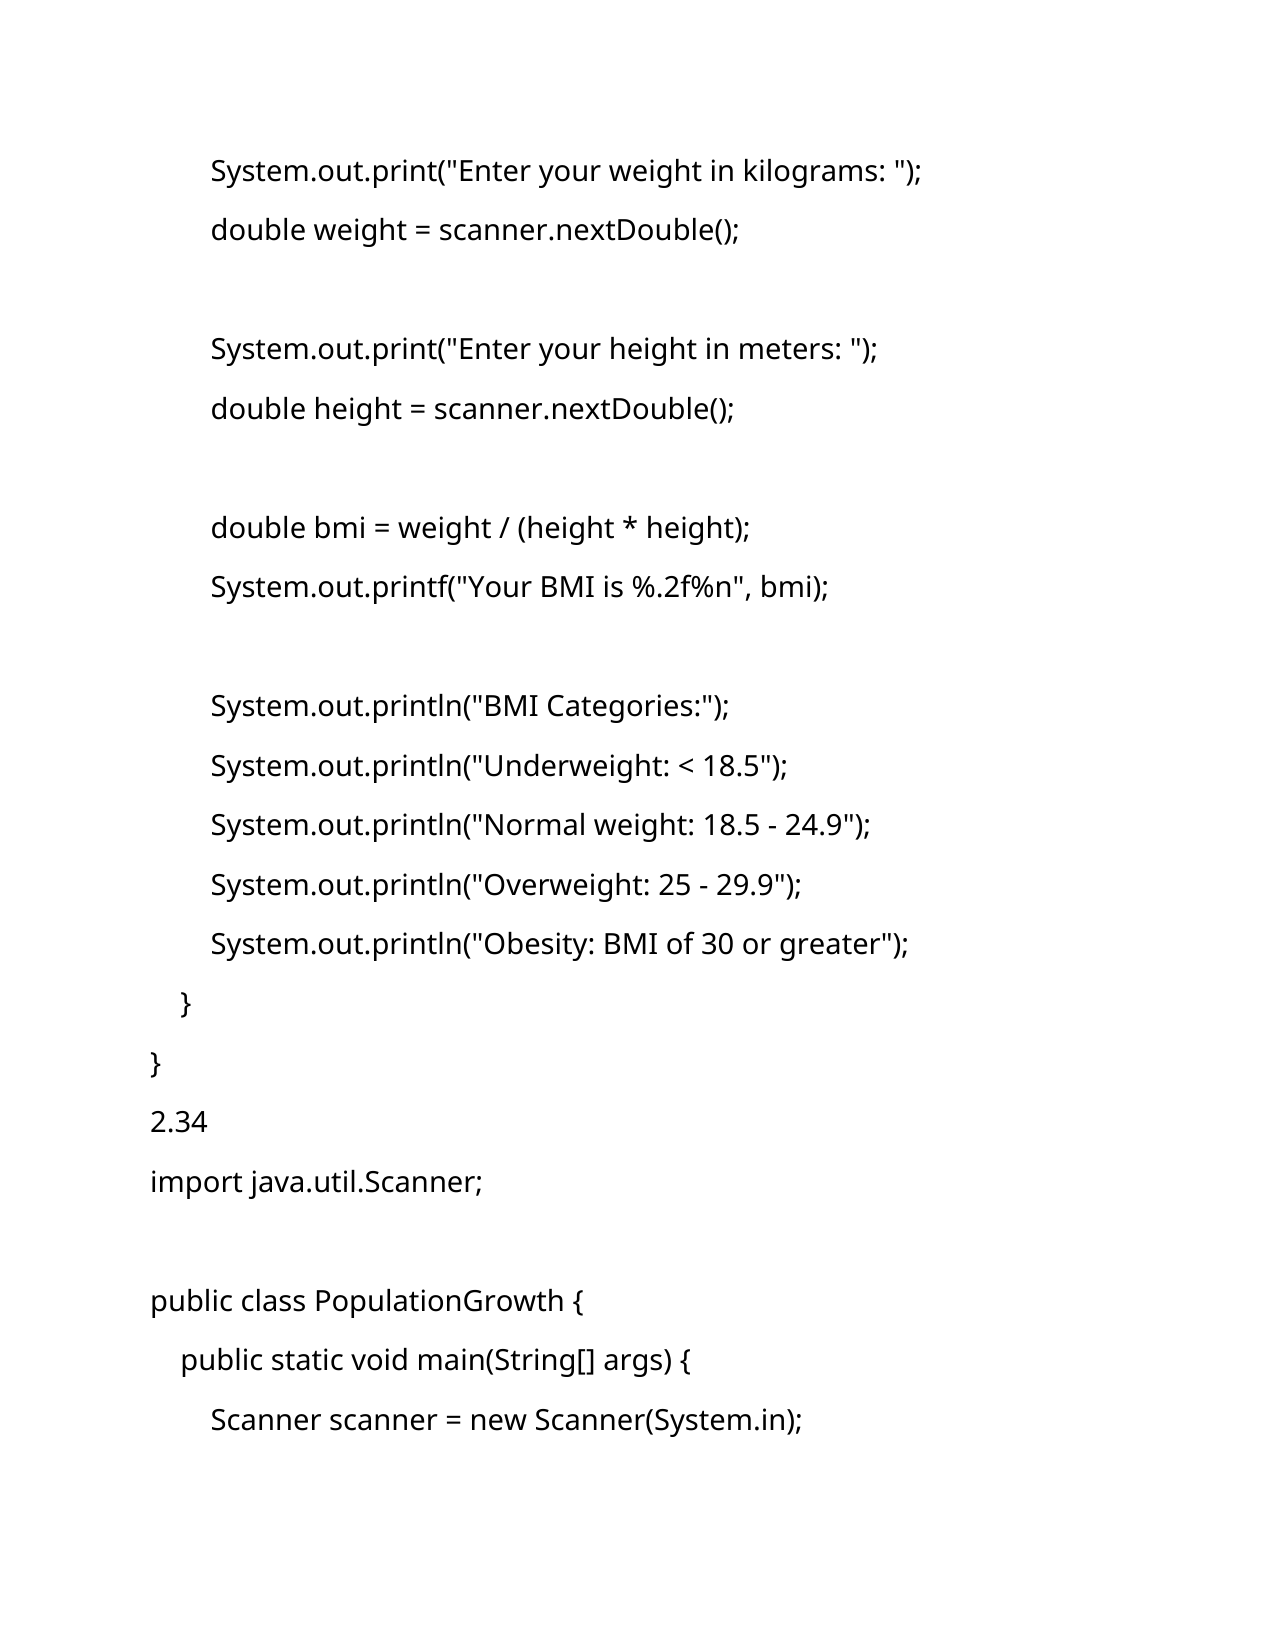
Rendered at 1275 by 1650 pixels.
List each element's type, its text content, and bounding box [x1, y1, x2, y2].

text System.out.println("Overweight: 25 - 29.9"); [150, 864, 1125, 903]
text double height = scanner.nextDouble(); [150, 388, 1125, 428]
text } [150, 983, 1125, 1022]
text public static void main(String[] args) { [150, 1339, 1125, 1379]
text System.out.print("Enter your weight in kilograms: "); [150, 150, 1125, 190]
text System.out.println("BMI Categories:"); [150, 685, 1125, 725]
text 2.34 [150, 1102, 1125, 1141]
text System.out.println("Underweight: < 18.5"); [150, 745, 1125, 784]
text System.out.println("Obesity: BMI of 30 or greater"); [150, 923, 1125, 963]
text System.out.print("Enter your height in meters: "); [150, 328, 1125, 368]
text System.out.printf("Your BMI is %.2f%n", bmi); [150, 566, 1125, 606]
text import java.util.Scanner; [150, 1161, 1125, 1201]
text Scanner scanner = new Scanner(System.in); [150, 1399, 1125, 1439]
text double weight = scanner.nextDouble(); [150, 209, 1125, 249]
text System.out.println("Normal weight: 18.5 - 24.9"); [150, 804, 1125, 844]
text } [150, 1042, 1125, 1082]
text public class PopulationGrowth { [150, 1280, 1125, 1320]
text double bmi = weight / (height * height); [150, 507, 1125, 547]
